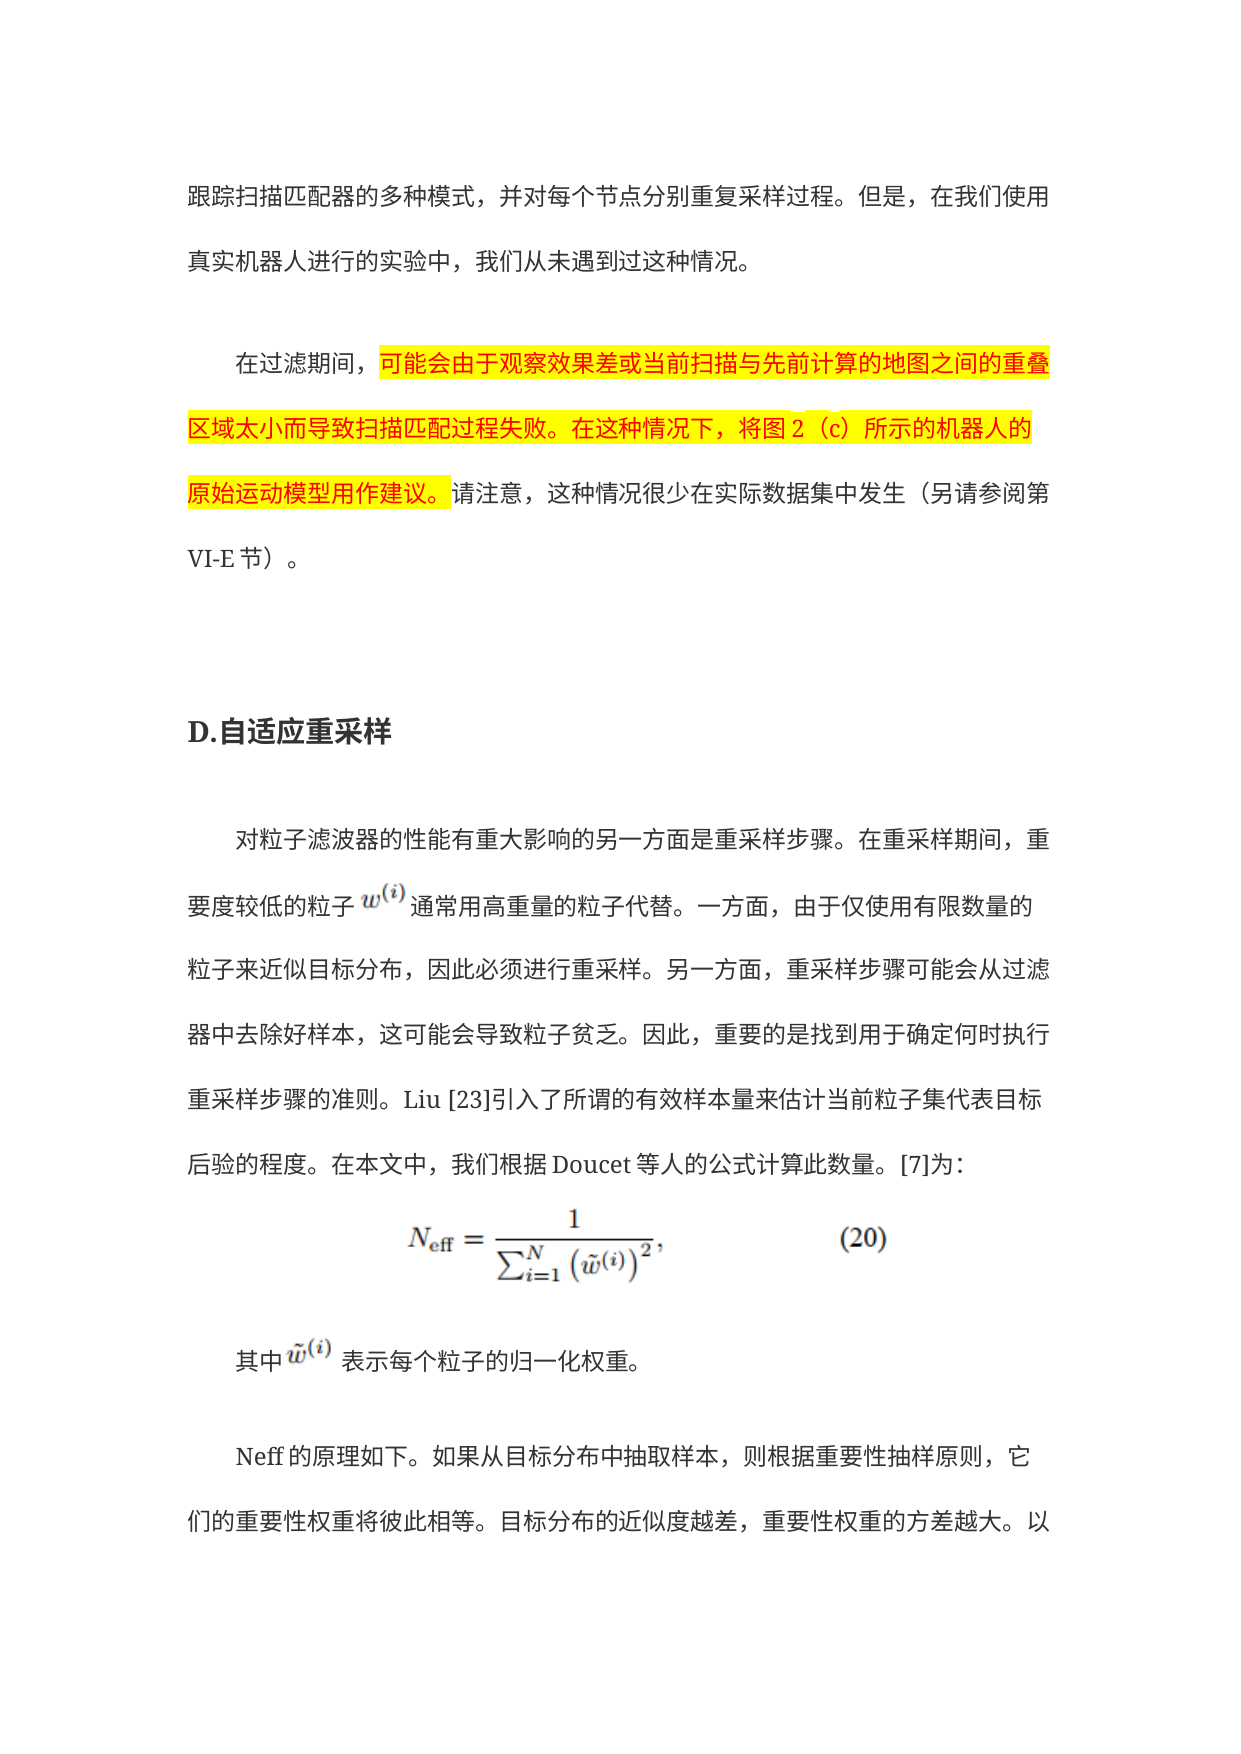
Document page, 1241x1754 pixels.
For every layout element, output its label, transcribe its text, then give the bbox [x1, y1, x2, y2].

subtitle D.自适应重采样 [187, 697, 1053, 762]
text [187, 162, 1053, 292]
picture [380, 1195, 910, 1299]
text 其中表示每个粒子的归一化权重。 [187, 1325, 1053, 1390]
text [187, 1423, 1053, 1553]
text 对粒子滤波器的性能有重大影响的另一方面是重采样步骤。在重采样期间，重要度较低的粒子通常用高重量的粒子代替。一方面，由于仅使用有限数量的粒子来近似目标分布，因此必须进行重采样。另一方面，重采样步骤可能会从过滤器中去除好样本，这可能会导致粒子贫乏。因此，重要的是找到用于确定何时执行重采样步骤的准则。Liu [23]引入了所谓的有效样本量来估计当前粒子集代表目标后验的程度。在本文中，我们根据Doucet等人的公式计算此数量。[7]为： [187, 805, 1053, 1195]
text 在过滤期间，可能会由于观察效果差或当前扫描与先前计算的地图之间的重叠区域太小而导致扫描匹配过程失败。在这种情况下，将图2（c）所示的机器人的原始运动模型用作建议。请注意，这种情况很少在实际数据集中发生（另请参阅第VI-E节）。 [187, 329, 1053, 589]
picture [283, 1325, 342, 1371]
picture [355, 883, 410, 916]
